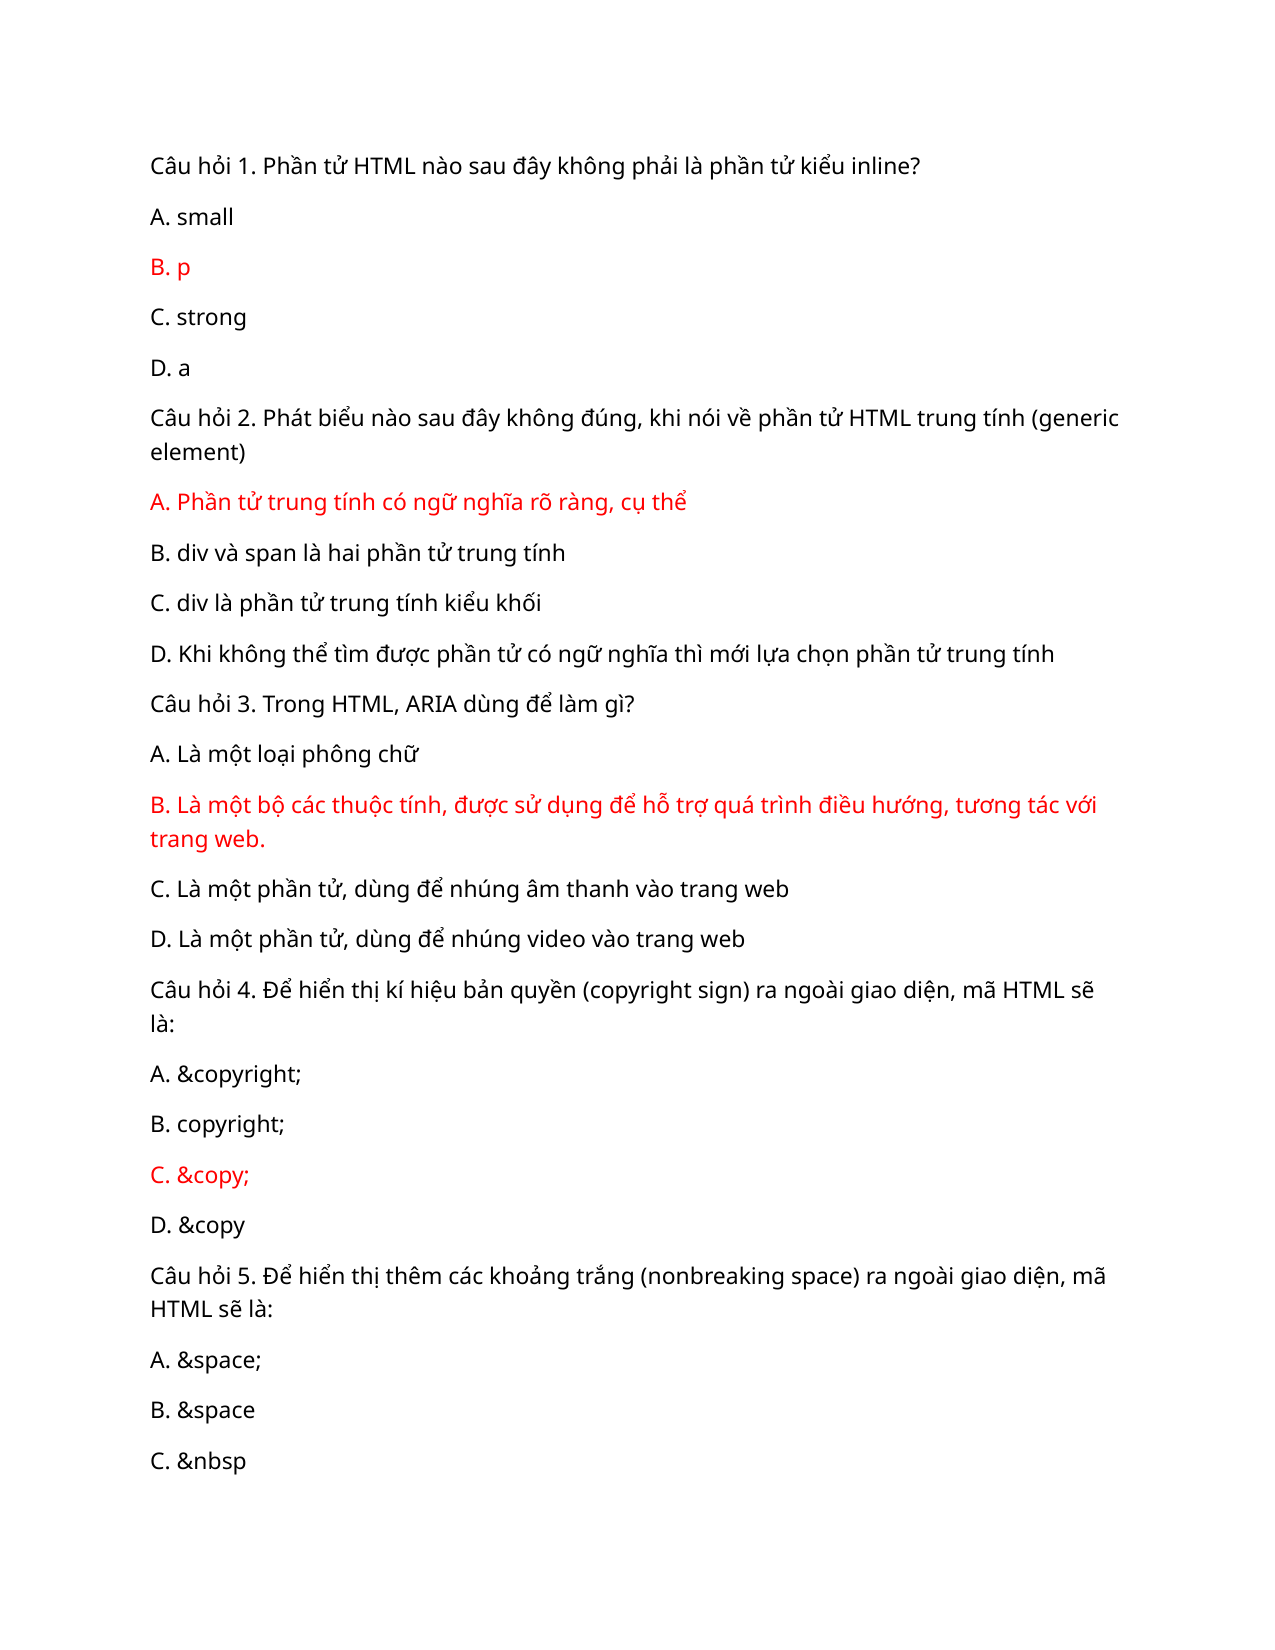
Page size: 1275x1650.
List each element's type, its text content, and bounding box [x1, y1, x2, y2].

text Câu hỏi 4. Để hiển thị kí hiệu bản quyền (copyright sign) ra ngoài giao diện, mã HTML sẽ là: [150, 974, 1125, 1039]
text B. copyright; [150, 1108, 1125, 1139]
text B. Là một bộ các thuộc tính, được sử dụng để hỗ trợ quá trình điều hướng, tương tác với trang web. [150, 789, 1125, 854]
text D. a [150, 352, 1125, 383]
text A. &space; [150, 1344, 1125, 1375]
text A. small [150, 200, 1125, 232]
text B. p [150, 251, 1125, 282]
text Câu hỏi 3. Trong HTML, ARIA dùng để làm gì? [150, 688, 1125, 719]
text C. strong [150, 301, 1125, 332]
text A. &copyright; [150, 1058, 1125, 1089]
text C. &copy; [150, 1159, 1125, 1190]
text B. &space [150, 1394, 1125, 1425]
text A. Là một loại phông chữ [150, 738, 1125, 769]
text D. Khi không thể tìm được phần tử có ngữ nghĩa thì mới lựa chọn phần tử trung tính [150, 637, 1125, 669]
text Câu hỏi 5. Để hiển thị thêm các khoảng trắng (nonbreaking space) ra ngoài giao diện, mã HTML sẽ là: [150, 1259, 1125, 1324]
text C. &nbsp [150, 1444, 1125, 1476]
text C. div là phần tử trung tính kiểu khối [150, 587, 1125, 618]
text A. Phần tử trung tính có ngữ nghĩa rõ ràng, cụ thể [150, 486, 1125, 517]
text Câu hỏi 1. Phần tử HTML nào sau đây không phải là phần tử kiểu inline? [150, 150, 1125, 181]
text D. Là một phần tử, dùng để nhúng video vào trang web [150, 923, 1125, 954]
text B. div và span là hai phần tử trung tính [150, 537, 1125, 568]
text Câu hỏi 2. Phát biểu nào sau đây không đúng, khi nói về phần tử HTML trung tính (generic element) [150, 402, 1125, 467]
text C. Là một phần tử, dùng để nhúng âm thanh vào trang web [150, 873, 1125, 904]
text D. &copy [150, 1209, 1125, 1240]
